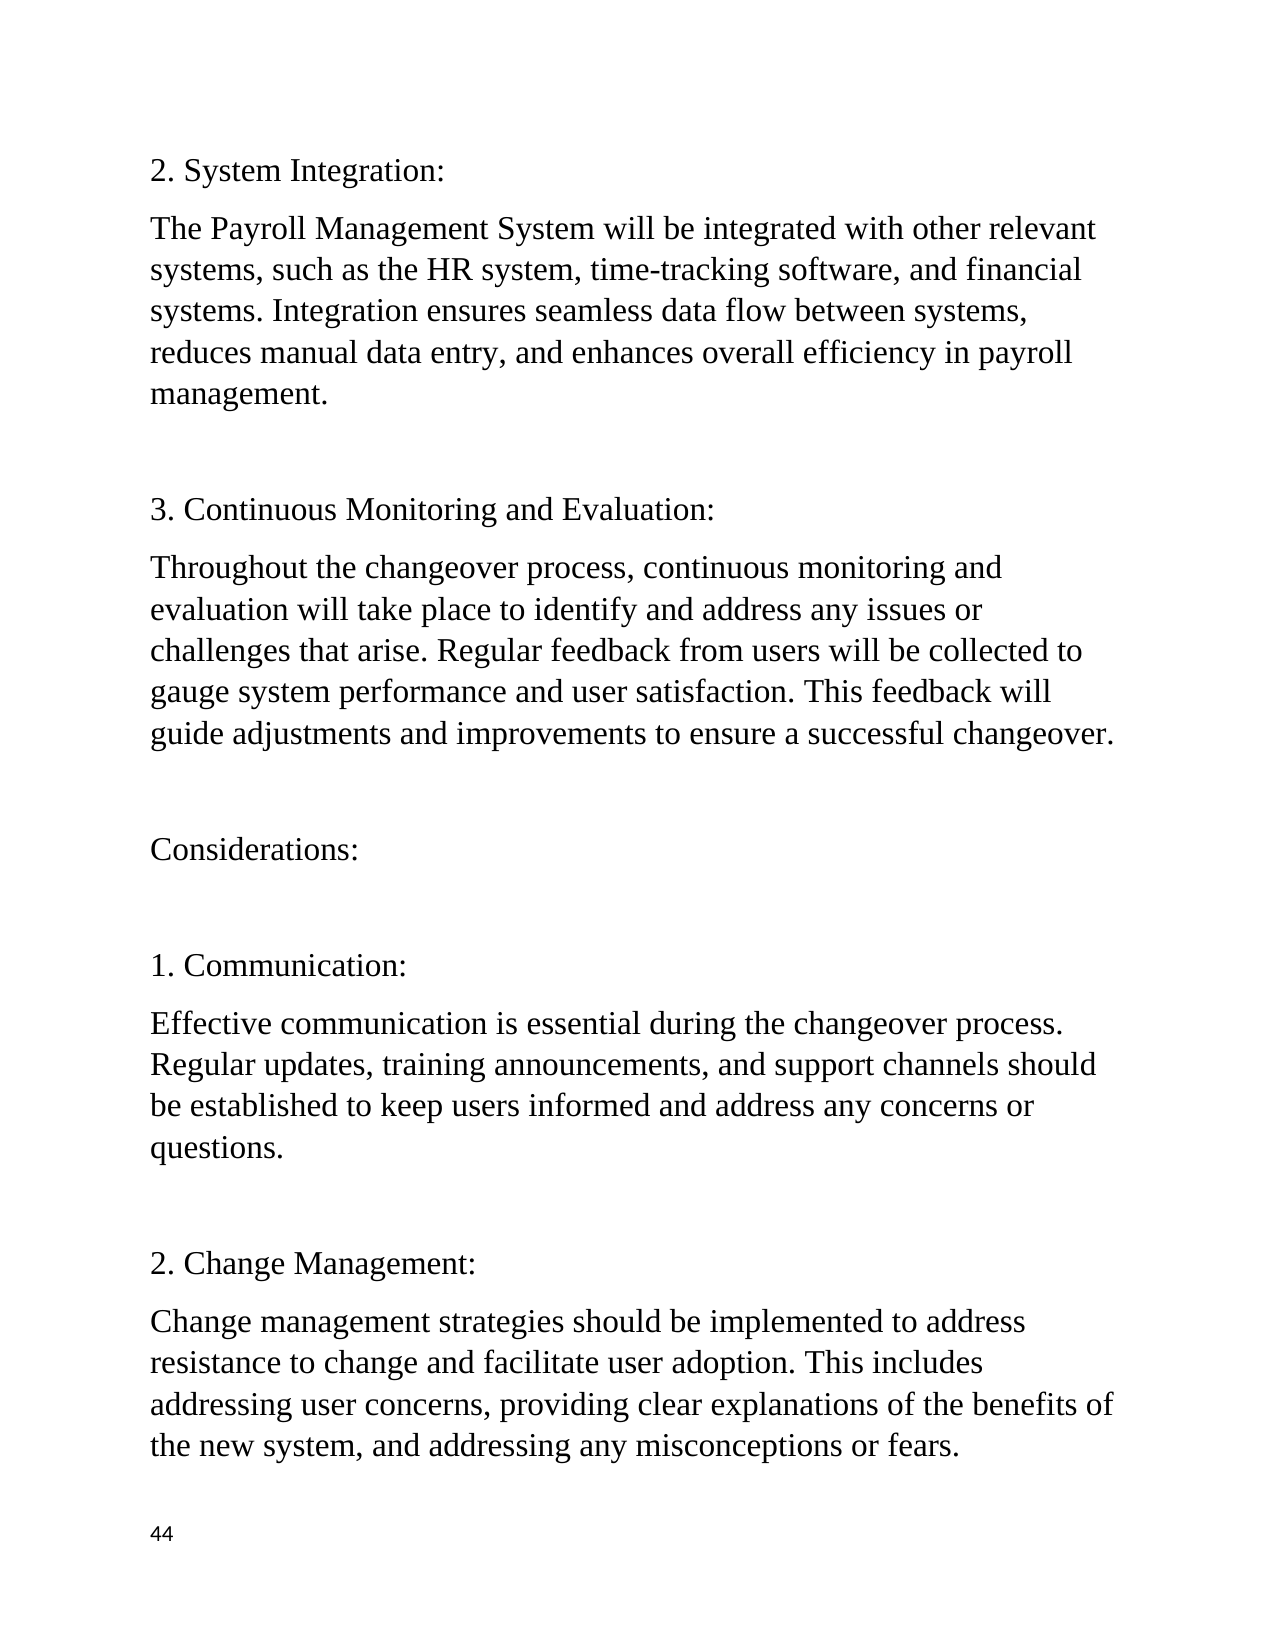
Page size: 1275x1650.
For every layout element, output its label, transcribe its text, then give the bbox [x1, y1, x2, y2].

text 2. Change Management: [150, 1243, 1125, 1281]
text Throughout the changeover process, continuous monitoring and evaluation will take place to identify and address any issues or challenges that arise. Regular feedback from users will be collected to gauge system performance and user satisfaction. This feedback will guide adjustments and improvements to ensure a successful changeover. [150, 547, 1125, 751]
text 3. Continuous Monitoring and Evaluation: [150, 489, 1125, 528]
text 2. System Integration: [150, 150, 1125, 188]
text The Payroll Management System will be integrated with other relevant systems, such as the HR system, time-tracking software, and financial systems. Integration ensures seamless data flow between systems, reduces manual data entry, and enhances overall efficiency in payroll management. [150, 208, 1125, 412]
text Change management strategies should be implemented to address resistance to change and facilitate user adoption. This includes addressing user concerns, providing clear explanations of the benefits of the new system, and addressing any misconceptions or fears. [150, 1301, 1125, 1463]
text Effective communication is essential during the changeover process. Regular updates, training announcements, and support channels should be established to keep users informed and address any concerns or questions. [150, 1003, 1125, 1165]
text Considerations: [150, 829, 1125, 867]
text 1. Communication: [150, 945, 1125, 983]
